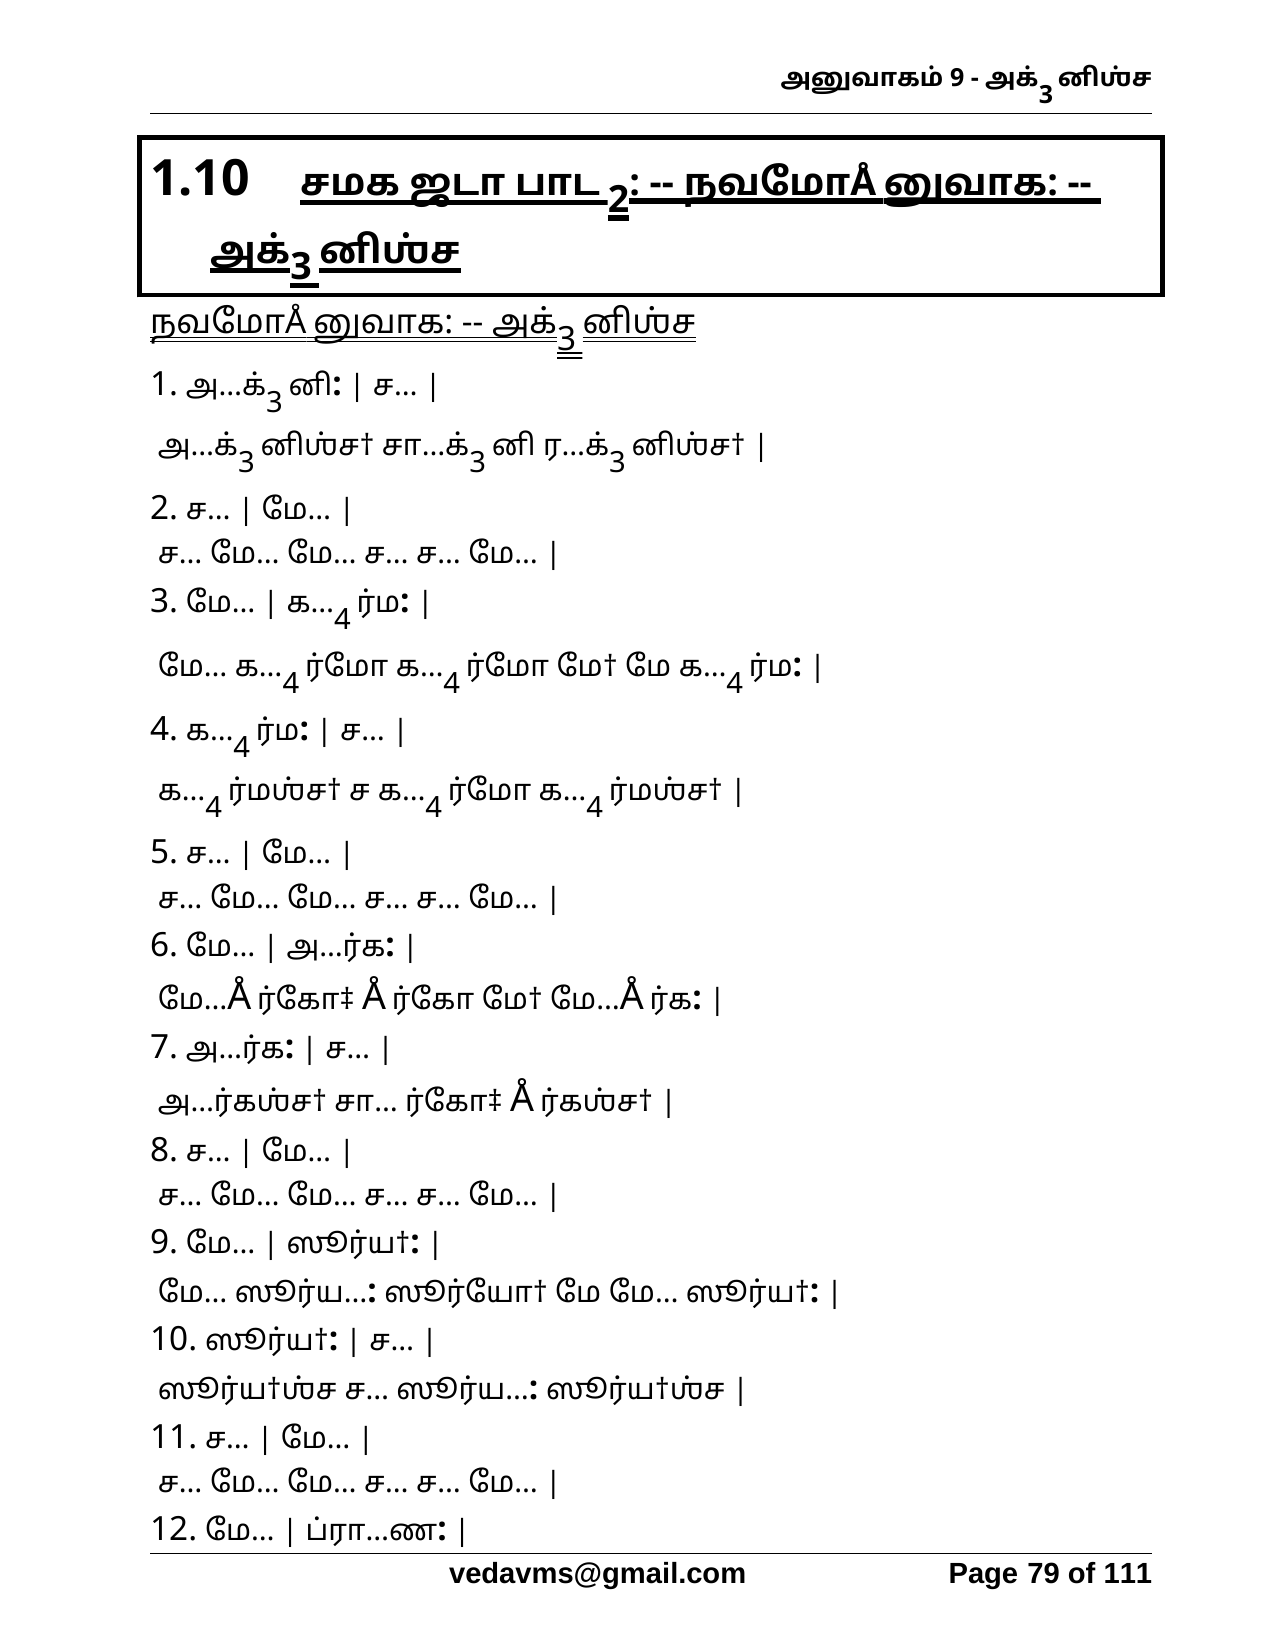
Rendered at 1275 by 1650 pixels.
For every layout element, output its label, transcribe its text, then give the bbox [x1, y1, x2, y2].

text 11. ச… | மே… | [150, 1412, 1152, 1459]
text அ…க்3னிஶ்ச† சா…க்3னி ர…க்3னிஶ்ச† | [150, 424, 1152, 481]
text 9. மே… | ஸூர்ய†: | [150, 1218, 1152, 1264]
text 4. க…4ர்ம: | ச… | [150, 705, 1152, 766]
text ச… மே… மே… ச… ச… மே… | [150, 1174, 1152, 1216]
text அ…ர்கஶ்ச† சா… ர்கோ‡ Åர்கஶ்ச† | [150, 1072, 1152, 1123]
text 1. அ…க்3னி: | ச… | [150, 360, 1152, 421]
text 7. அ…ர்க: | ச… | [150, 1023, 1152, 1069]
text ஸூர்ய†ஶ்ச ச… ஸூர்ய…: ஸூர்ய†ஶ்ச | [150, 1364, 1152, 1410]
text நவமோÅனுவாக: -- அக்3னிஶ்ச [150, 297, 1152, 360]
text 8. ச… | மே… | [150, 1125, 1152, 1172]
text 12. மே… | ப்ரா…ண: | [150, 1505, 1152, 1551]
text 6. மே… | அ…ர்க: | [150, 921, 1152, 967]
text மே… ஸூர்ய…: ஸூர்யோ† மே மே… ஸூர்ய†: | [150, 1267, 1152, 1313]
text ச… மே… மே… ச… ச… மே… | [150, 1461, 1152, 1503]
text மே…Åர்கோ‡ Åர்கோ மே† மே…Åர்க: | [150, 969, 1152, 1021]
text 3. மே… | க…4ர்ம: | [150, 576, 1152, 637]
text 2. ச… | மே… | [150, 484, 1152, 530]
subtitle சமக ஜடா பாட2: -- நவமோÅனுவாக: -- அக்3னிஶ்ச [142, 140, 1160, 293]
text ச… மே… மே… ச… ச… மே… | [150, 532, 1152, 574]
text மே… க…4ர்மோ க…4ர்மோ மே† மே க…4ர்ம: | [150, 641, 1152, 702]
text 5. ச… | மே… | [150, 828, 1152, 875]
text ச… மே… மே… ச… ச… மே… | [150, 877, 1152, 919]
text க…4ர்மஶ்ச† ச க…4ர்மோ க…4ர்மஶ்ச† | [150, 769, 1152, 826]
text 10. ஸூர்ய†: | ச… | [150, 1315, 1152, 1362]
